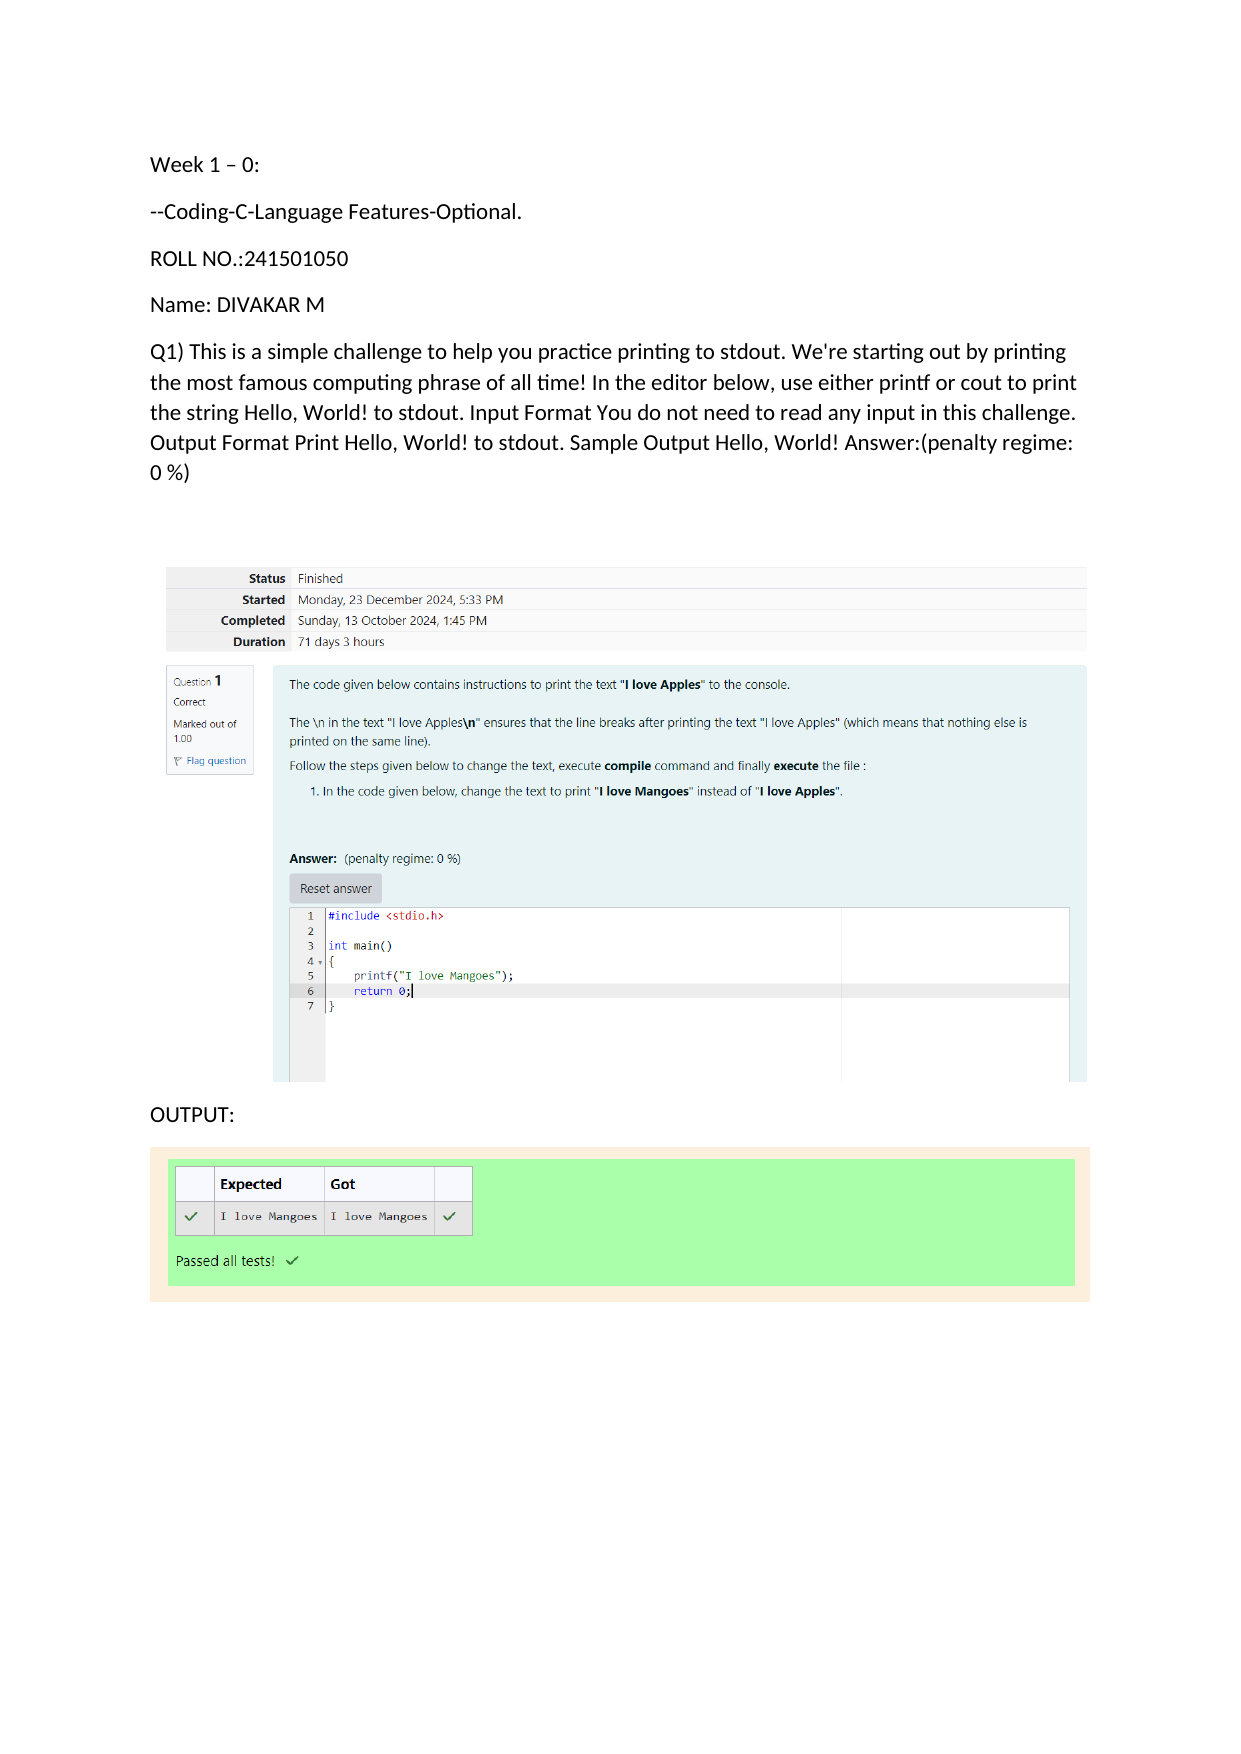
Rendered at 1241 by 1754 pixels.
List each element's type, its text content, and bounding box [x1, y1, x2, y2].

picture [150, 552, 1091, 1082]
text OUTPUT: [150, 1101, 1090, 1128]
text ROLL NO.:241501050 [150, 244, 1090, 272]
text Name: DIVAKAR M [150, 291, 1090, 319]
text Week 1 – 0: [150, 150, 1090, 178]
text Q1) This is a simple challenge to help you practice printing to stdout. We're starting out by printing the most famous computing phrase of all time! In the editor below, use either printf or cout to print the string Hello, World! to stdout. Input Format You do not need to read any input in this challenge. Output Format Print Hello, World! to stdout. Sample Output Hello, World! Answer:(penalty regime: 0 %) [150, 337, 1090, 486]
text --Coding-C-Language Features-Optional. [150, 197, 1090, 225]
picture [150, 1147, 1091, 1302]
